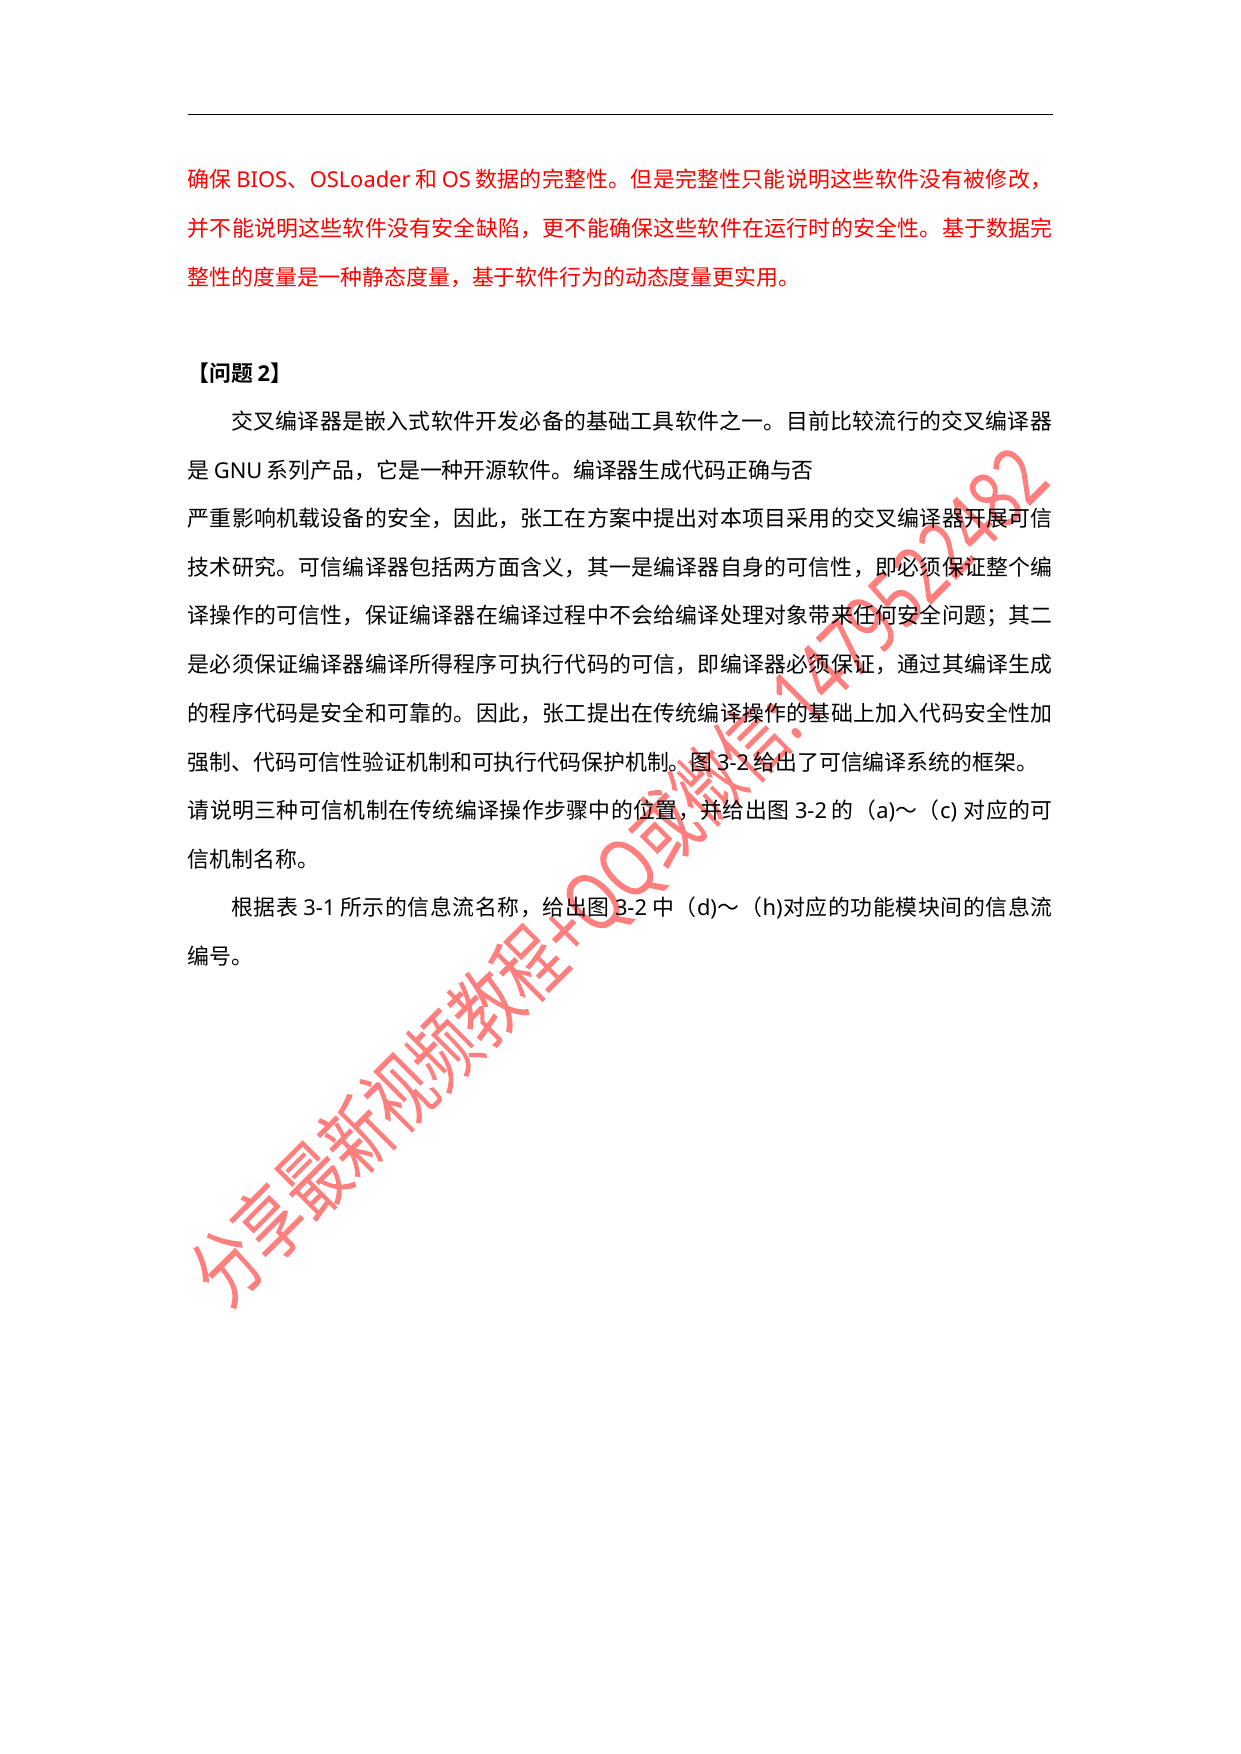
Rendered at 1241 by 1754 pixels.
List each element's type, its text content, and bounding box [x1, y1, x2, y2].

text 【问题2】 [187, 355, 1053, 388]
text 严重影响机载设备的安全，因此，张工在方案中提出对本项目采用的交叉编译器开展可信技术研究。可信编译器包括两方面含义，其一是编译器自身的可信性，即必须保证整个编译操作的可信性，保证编译器在编译过程中不会给编译处理对象带来任何安全问题；其二是必须保证编译器编译所得程序可执行代码的可信，即编译器必须保证，通过其编译生成的程序代码是安全和可靠的。因此，张工提出在传统编译操作的基础上加入代码安全性加强制、代码可信性验证机制和可执行代码保护机制。图3-2给出了可信编译系统的框架。 [187, 501, 1053, 777]
text 请说明三种可信机制在传统编译操作步骤中的位置，并给出图3-2的（a)〜（c) 对应的可信机制名称。 [187, 793, 1053, 874]
text 根据表3-1所示的信息流名称，给出图3-2中（d)〜（h)对应的功能模块间的信息流编号。 [187, 890, 1053, 971]
text 交叉编译器是嵌入式软件开发必备的基础工具软件之一。目前比较流行的交叉编译器是GNU系列产品，它是一种开源软件。编译器生成代码正确与否 [187, 403, 1053, 485]
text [187, 162, 1053, 292]
